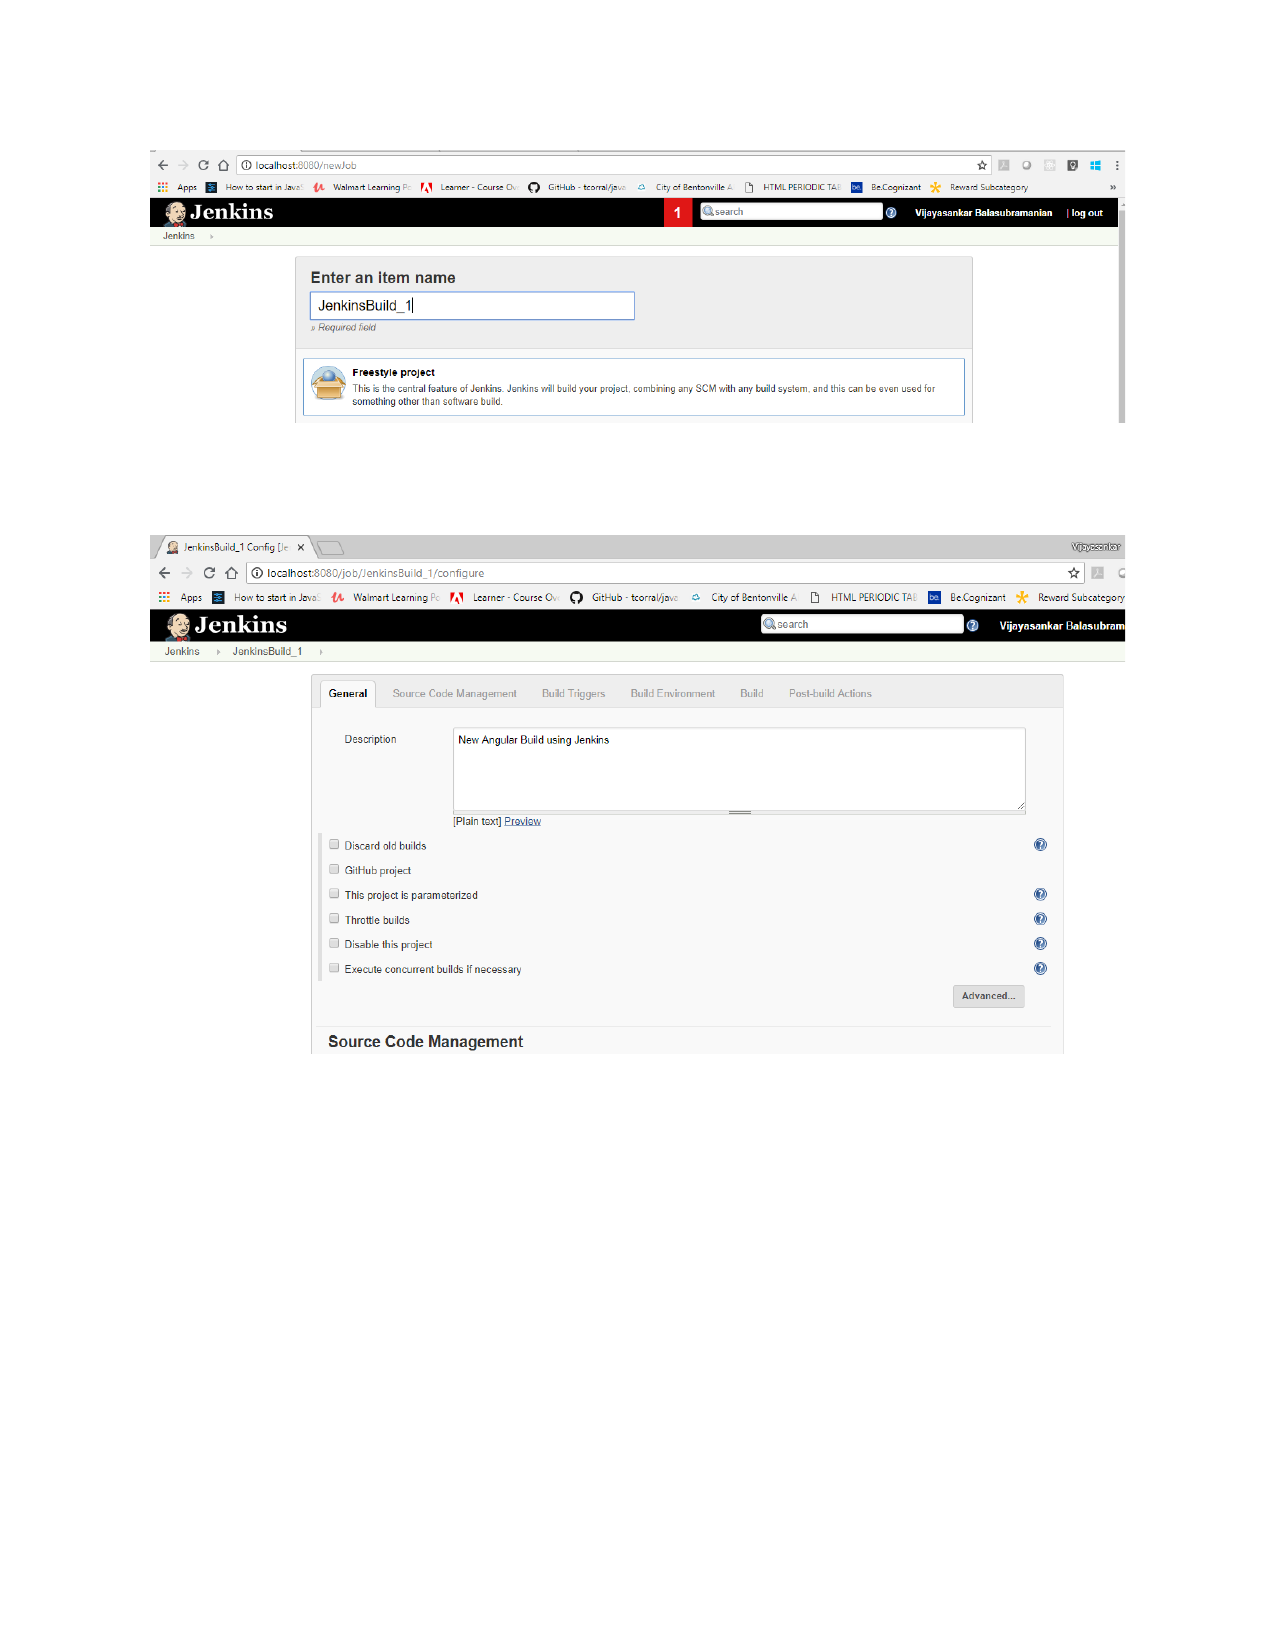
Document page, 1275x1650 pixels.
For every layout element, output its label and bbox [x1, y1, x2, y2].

picture [150, 535, 1125, 1054]
picture [150, 150, 1125, 423]
